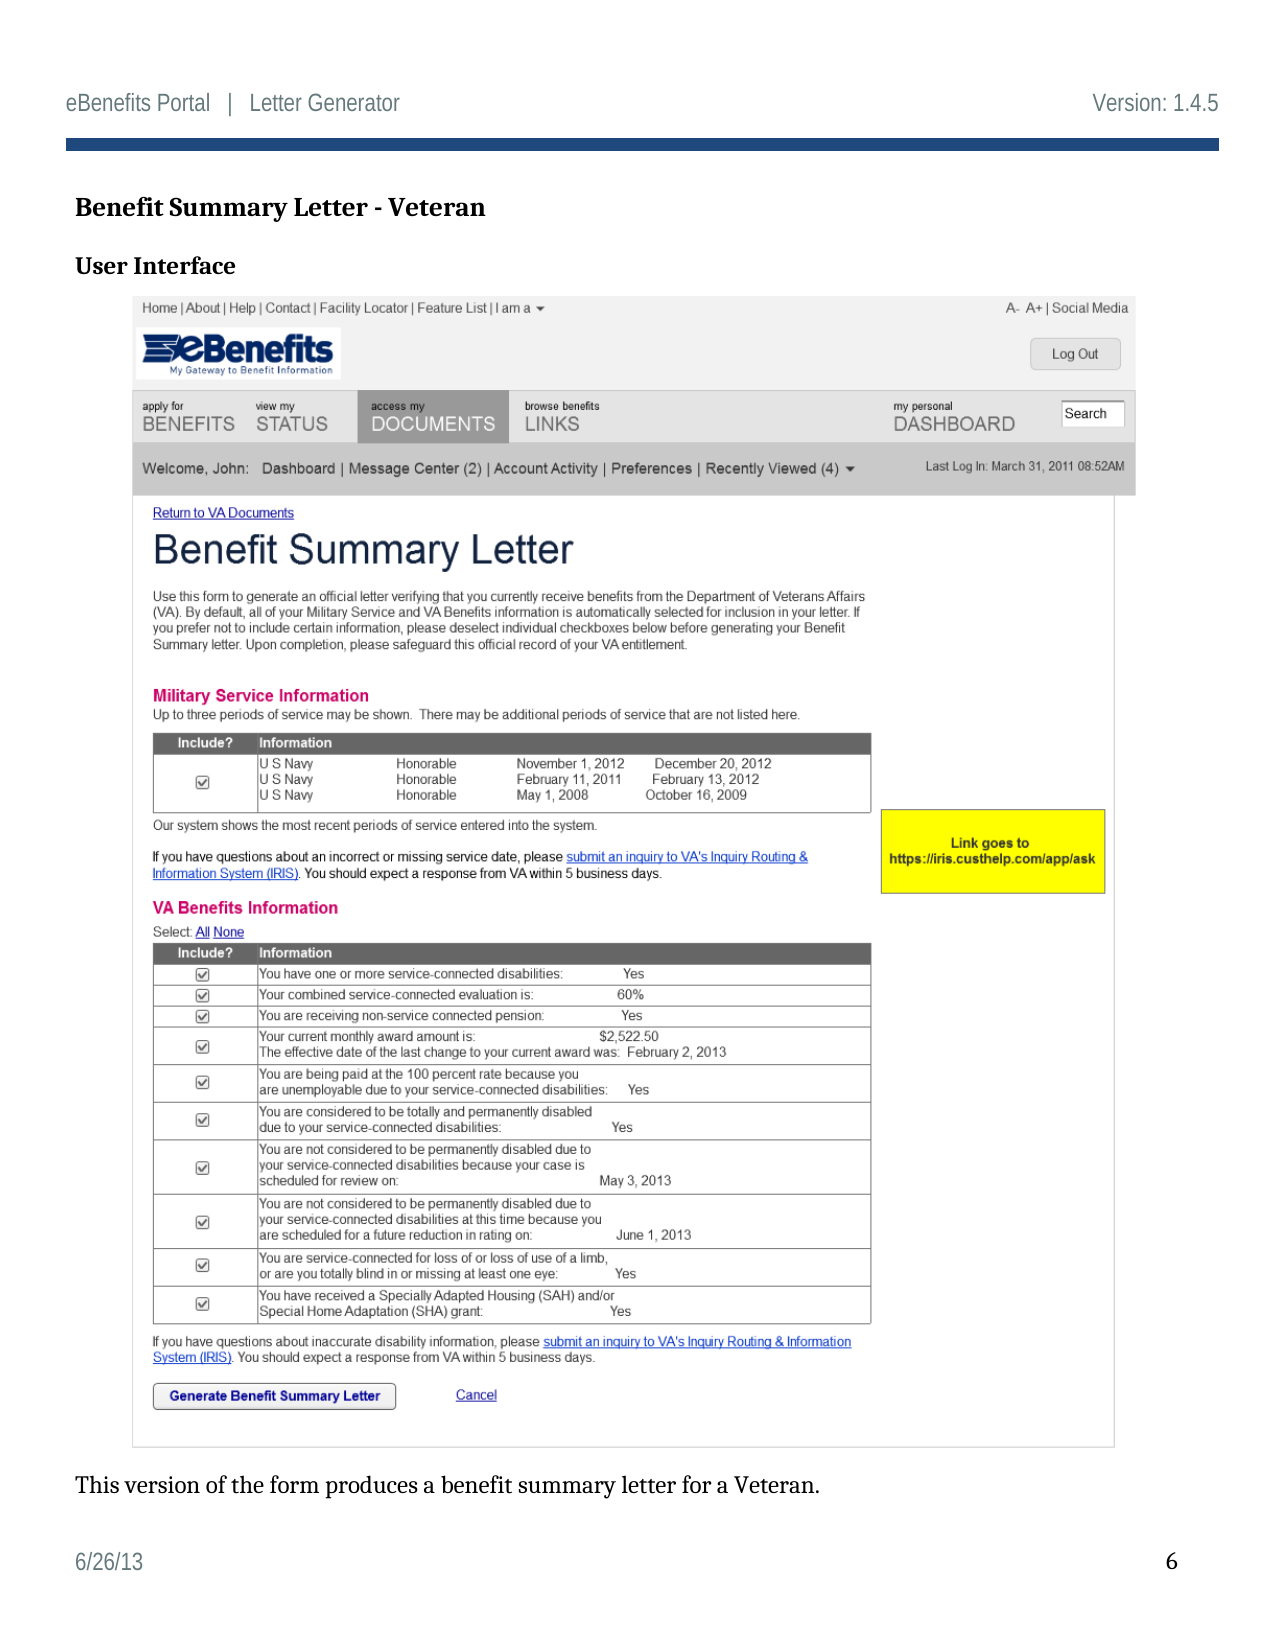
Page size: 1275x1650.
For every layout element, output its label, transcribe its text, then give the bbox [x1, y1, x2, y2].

subtitle User Interface [75, 252, 1200, 281]
picture [132, 296, 1143, 1455]
text This version of the form produces a benefit summary letter for a Veteran. [75, 1471, 1200, 1499]
subtitle Benefit Summary Letter - Veteran [75, 192, 1200, 223]
